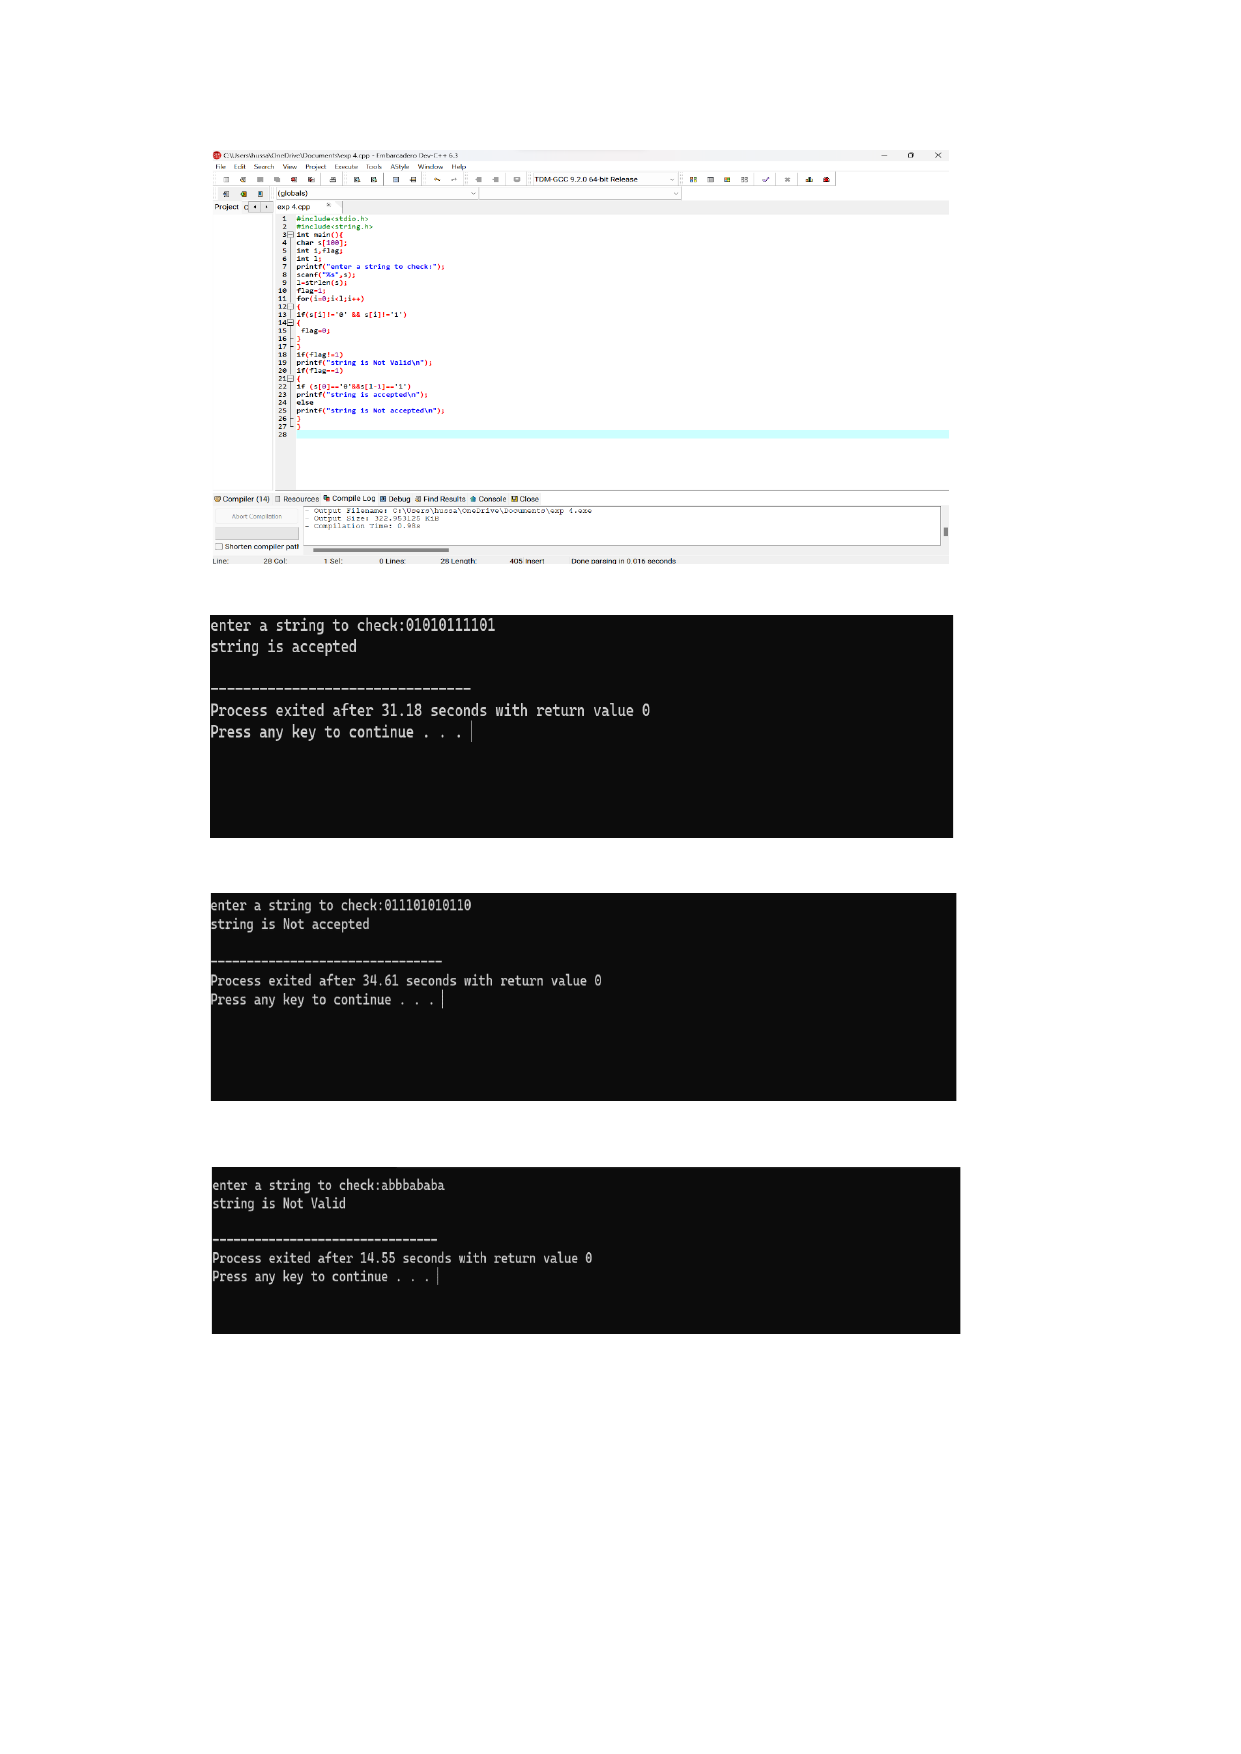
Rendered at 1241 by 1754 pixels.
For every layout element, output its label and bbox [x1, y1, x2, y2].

picture [211, 150, 949, 563]
picture [209, 893, 957, 1101]
picture [210, 1167, 961, 1333]
picture [209, 615, 952, 838]
